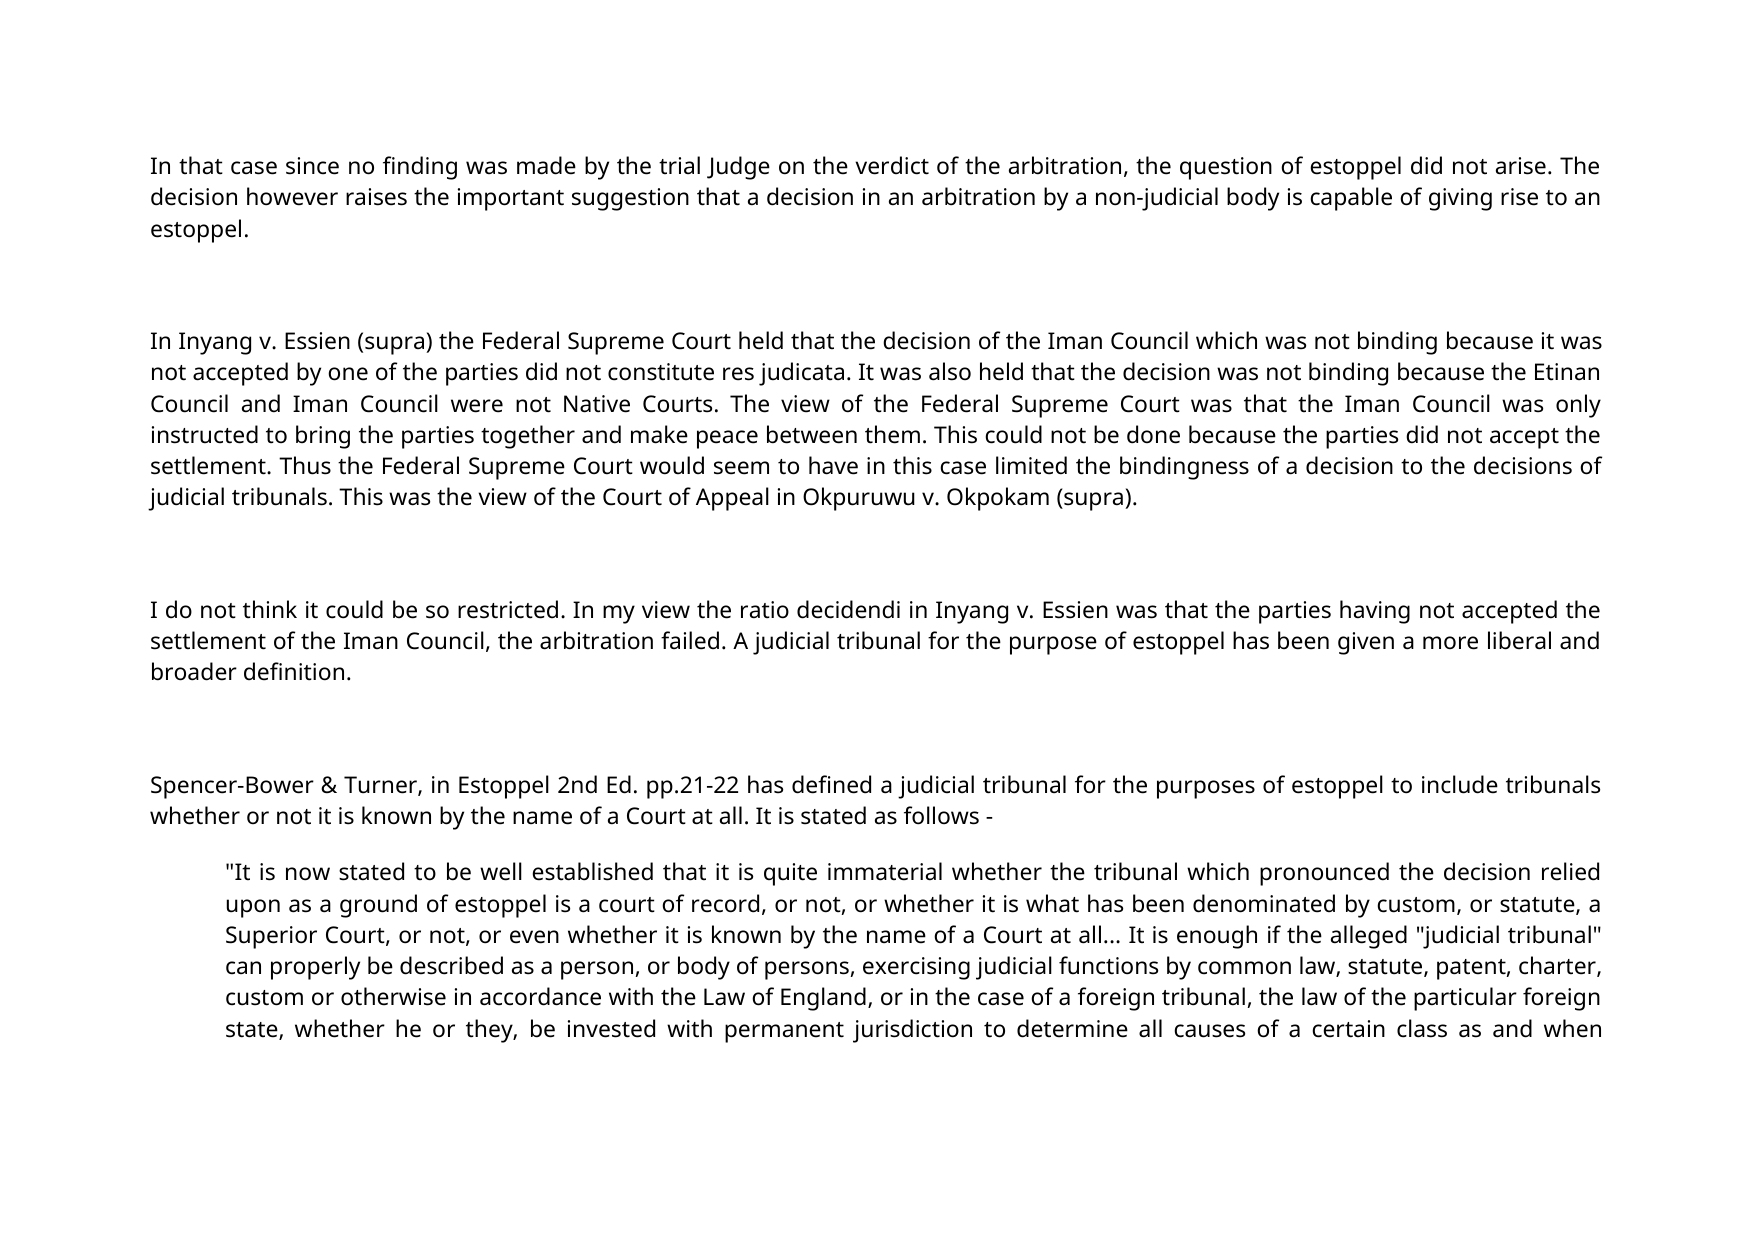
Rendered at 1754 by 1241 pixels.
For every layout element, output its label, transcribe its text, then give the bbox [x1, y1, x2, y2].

text Spencer-Bower & Turner, in Estoppel 2nd Ed. pp.21-22 has defined a judicial tribunal for the purposes of estoppel to include tribunals whether or not it is known by the name of a Court at all. It is stated as follows - [150, 769, 1604, 831]
text In Inyang v. Essien (supra) the Federal Supreme Court held that the decision of the Iman Council which was not binding because it was not accepted by one of the parties did not constitute res judicata. It was also held that the decision was not binding because the Etinan Council and Iman Council were not Native Courts. The view of the Federal Supreme Court was that the Iman Council was only instructed to bring the parties together and make peace between them. This could not be done because the parties did not accept the settlement. Thus the Federal Supreme Court would seem to have in this case limited the bindingness of a decision to the decisions of judicial tribunals. This was the view of the Court of Appeal in Okpuruwu v. Okpokam (supra). [150, 325, 1604, 512]
text In that case since no finding was made by the trial Judge on the verdict of the arbitration, the question of estoppel did not arise. The decision however raises the important suggestion that a decision in an arbitration by a non-judicial body is capable of giving rise to an estoppel. [150, 150, 1604, 244]
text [225, 856, 1604, 1044]
text I do not think it could be so restricted. In my view the ratio decidendi in Inyang v. Essien was that the parties having not accepted the settlement of the Iman Council, the arbitration failed. A judicial tribunal for the purpose of estoppel has been given a more liberal and broader definition. [150, 594, 1604, 687]
